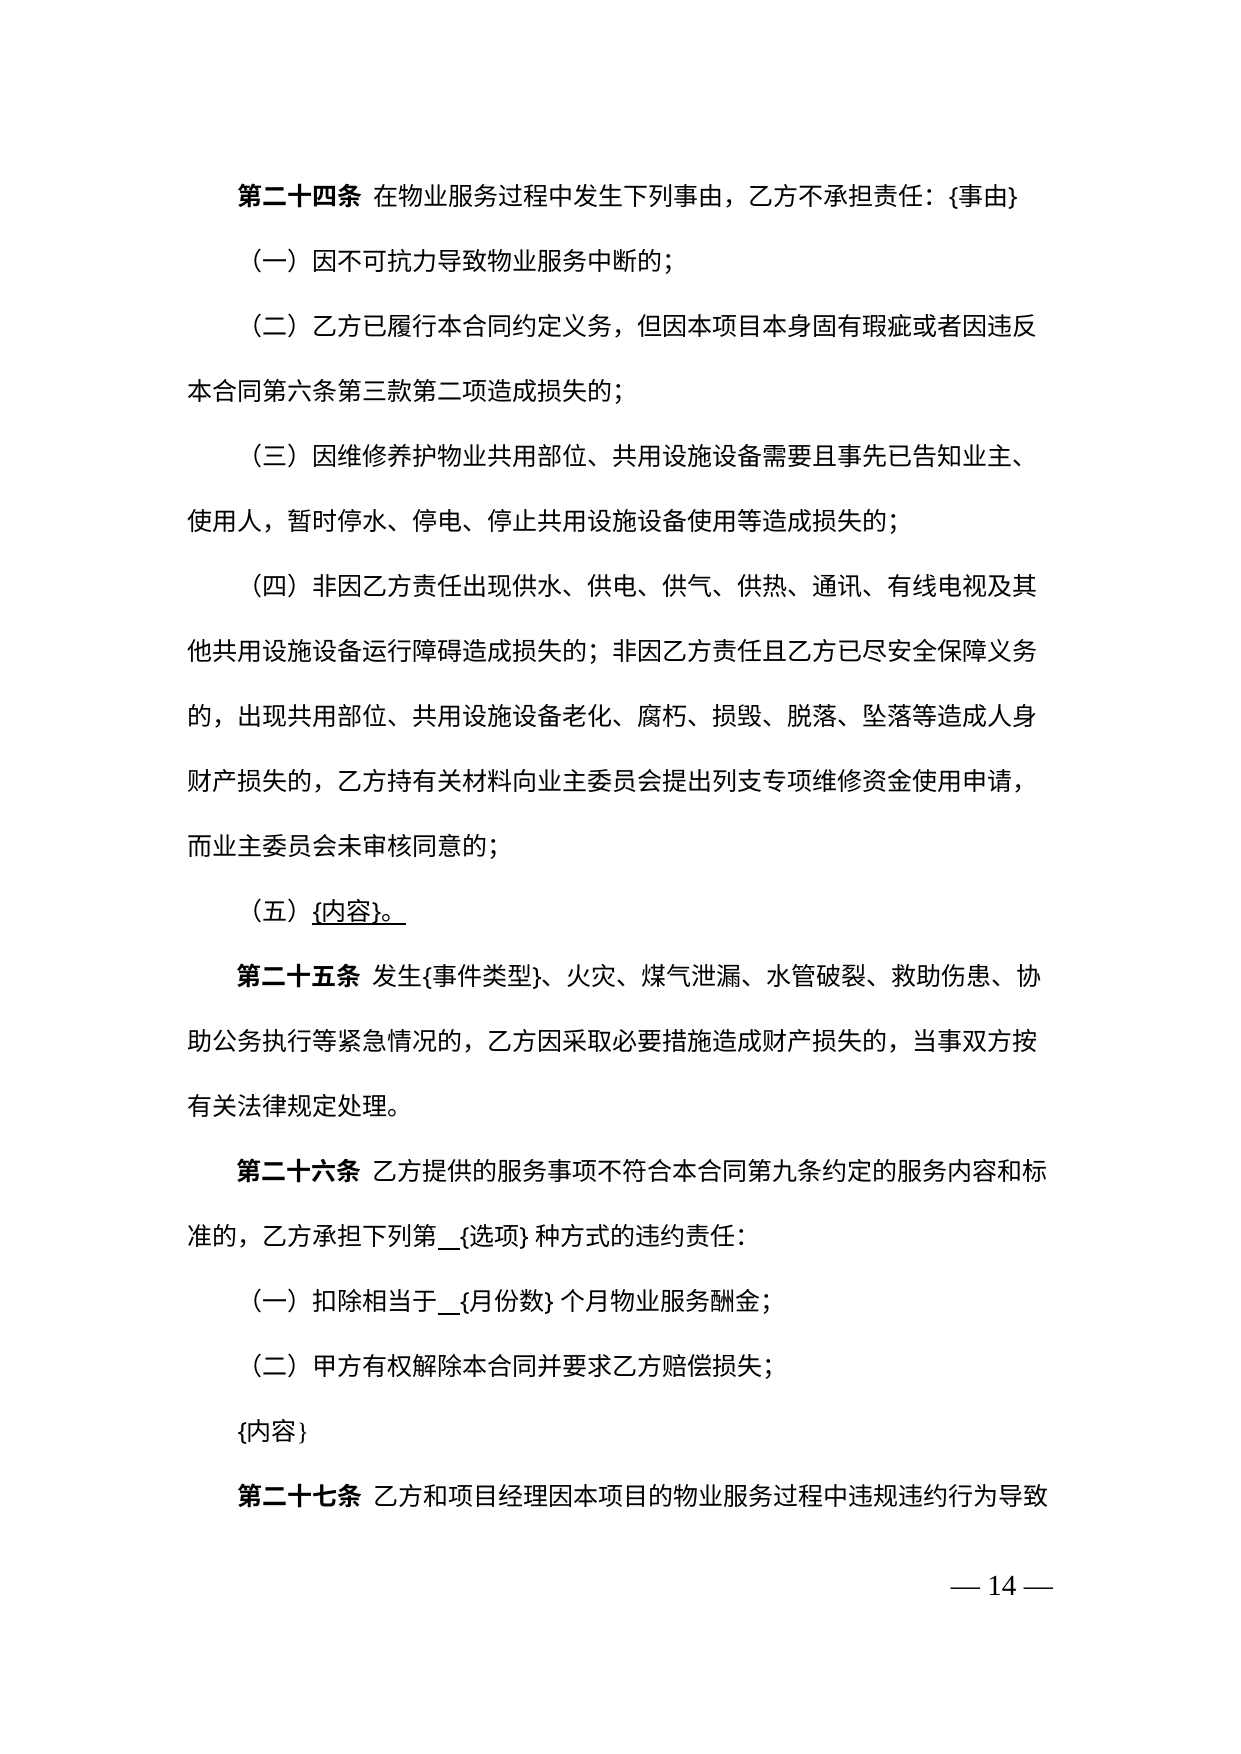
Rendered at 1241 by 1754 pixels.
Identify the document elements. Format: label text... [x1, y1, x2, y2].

text 第二十六条 乙方提供的服务事项不符合本合同第九条约定的服务内容和标准的，乙方承担下列第 {选项} 种方式的违约责任： [187, 1137, 1053, 1267]
text （四）非因乙方责任出现供水、供电、供气、供热、通讯、有线电视及其他共用设施设备运行障碍造成损失的；非因乙方责任且乙方已尽安全保障义务的，出现共用部位、共用设施设备老化、腐朽、损毁、脱落、坠落等造成人身财产损失的，乙方持有关材料向业主委员会提出列支专项维修资金使用申请，而业主委员会未审核同意的； [187, 552, 1053, 877]
text （三）因维修养护物业共用部位、共用设施设备需要且事先已告知业主、使用人，暂时停水、停电、停止共用设施设备使用等造成损失的； [187, 422, 1053, 552]
text （二）乙方已履行本合同约定义务，但因本项目本身固有瑕疵或者因违反本合同第六条第三款第二项造成损失的； [187, 292, 1053, 422]
text （一）扣除相当于 {月份数} 个月物业服务酬金； [187, 1267, 1053, 1332]
text 第二十四条 在物业服务过程中发生下列事由，乙方不承担责任：{事由} [187, 162, 1053, 227]
text （二）甲方有权解除本合同并要求乙方赔偿损失； [187, 1332, 1053, 1397]
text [187, 1462, 1053, 1527]
text 第二十五条 发生{事件类型}、火灾、煤气泄漏、水管破裂、救助伤患、协助公务执行等紧急情况的，乙方因采取必要措施造成财产损失的，当事双方按有关法律规定处理。 [187, 942, 1053, 1137]
text （五）{内容}。 [187, 877, 1053, 942]
text {内容} [187, 1397, 1053, 1462]
text （一）因不可抗力导致物业服务中断的； [187, 227, 1053, 292]
